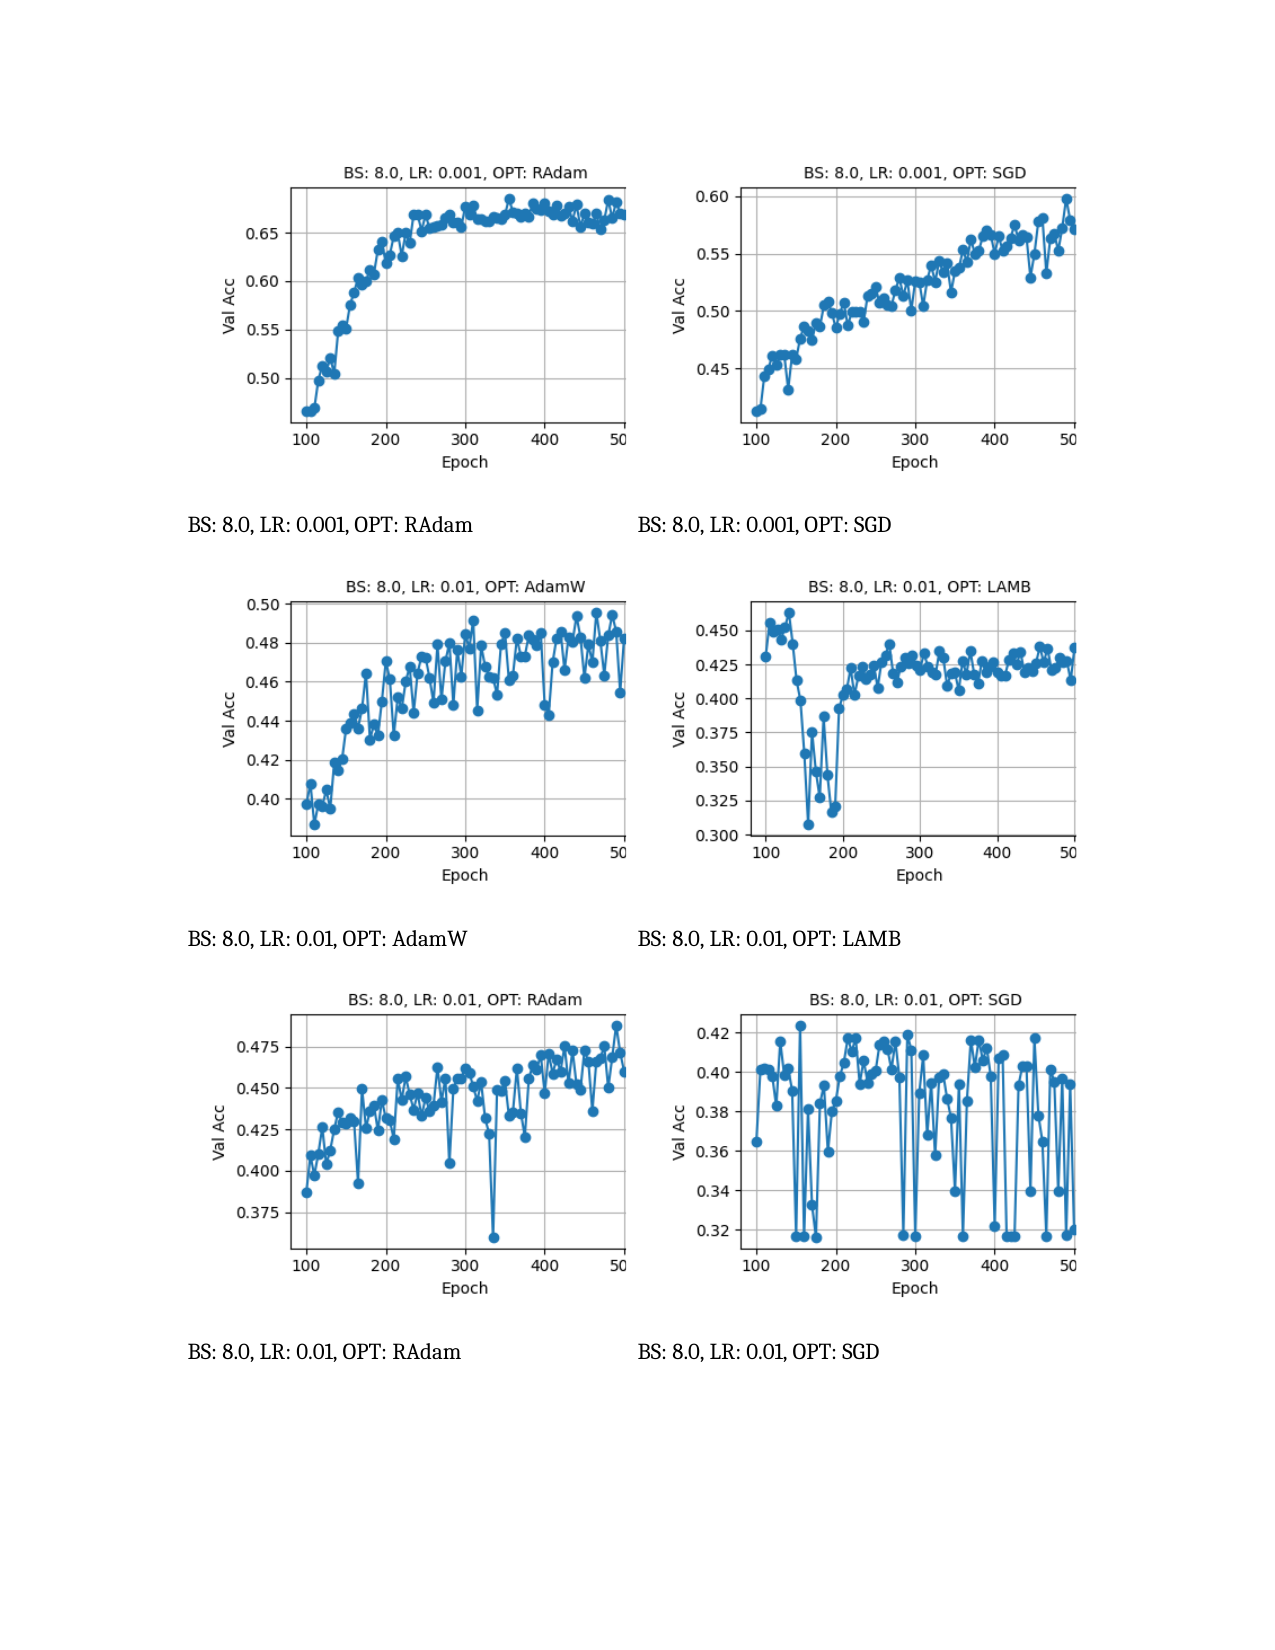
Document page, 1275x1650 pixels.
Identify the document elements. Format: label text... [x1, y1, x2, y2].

table_cell BS: 8.0, LR: 0.001, OPT: SGD [626, 150, 1076, 563]
table_cell BS: 8.0, LR: 0.001, OPT: RAdam [176, 150, 626, 563]
picture [656, 150, 1077, 488]
picture [656, 563, 1077, 901]
picture [206, 150, 627, 488]
picture [656, 976, 1077, 1314]
picture [206, 976, 627, 1314]
table_cell BS: 8.0, LR: 0.01, OPT: LAMB [626, 563, 1076, 976]
table_cell BS: 8.0, LR: 0.01, OPT: SGD [626, 976, 1076, 1390]
table_cell BS: 8.0, LR: 0.01, OPT: AdamW [176, 563, 626, 976]
table_cell BS: 8.0, LR: 0.01, OPT: RAdam [176, 976, 626, 1390]
picture [206, 563, 627, 901]
